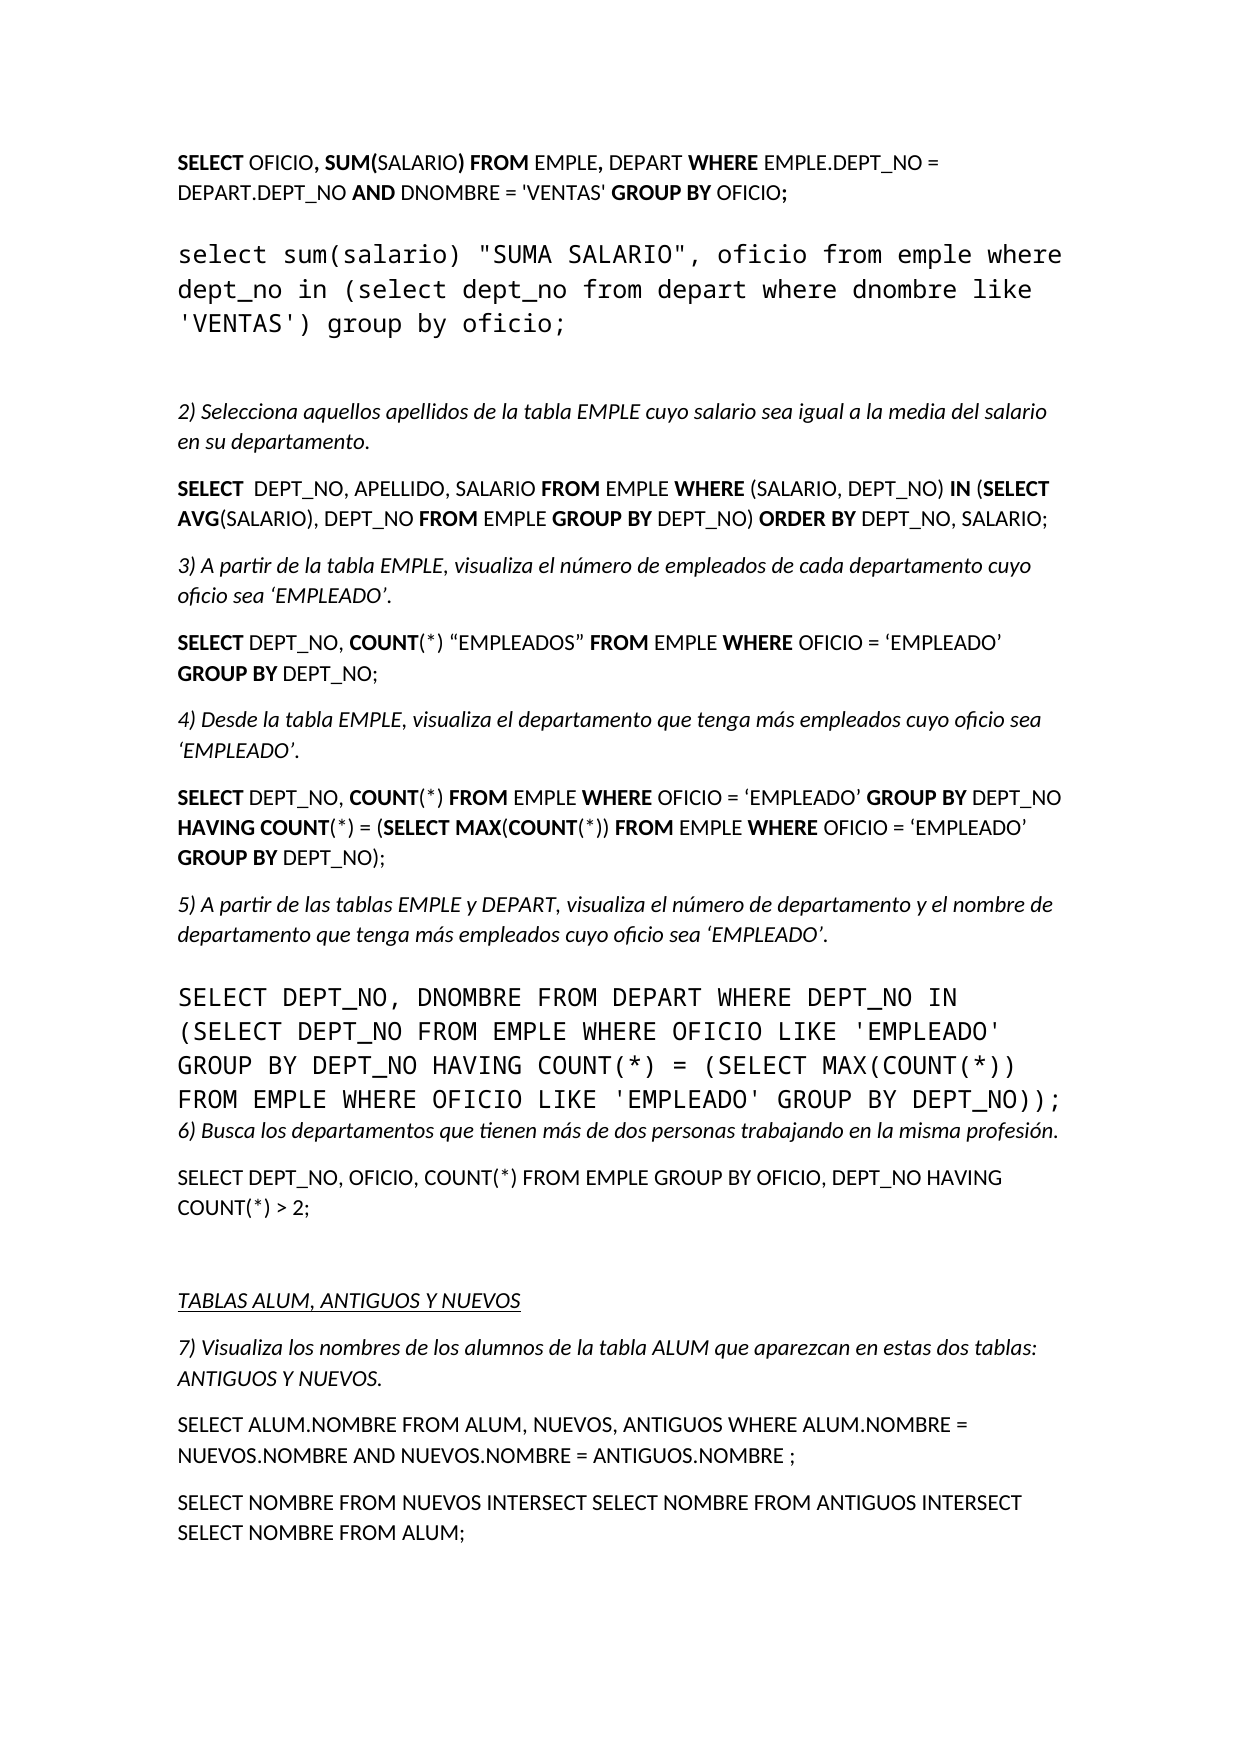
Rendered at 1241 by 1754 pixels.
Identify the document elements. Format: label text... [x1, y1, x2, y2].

text 2) Selecciona aquellos apellidos de la tabla EMPLE cuyo salario sea igual a la media del salario en su departamento. [177, 397, 1063, 456]
text 7) Visualiza los nombres de los alumnos de la tabla ALUM que aparezcan en estas dos tablas: ANTIGUOS Y NUEVOS. [177, 1333, 1063, 1392]
text select sum(salario) "SUMA SALARIO", oficio from emple where dept_no in (select dept_no from depart where dnombre like 'VENTAS') group by oficio; [177, 237, 1063, 339]
text SELECT NOMBRE FROM NUEVOS INTERSECT SELECT NOMBRE FROM ANTIGUOS INTERSECT SELECT NOMBRE FROM ALUM; [177, 1488, 1063, 1546]
text TABLAS ALUM, ANTIGUOS Y NUEVOS [177, 1287, 1063, 1315]
text 4) Desde la tabla EMPLE, visualiza el departamento que tenga más empleados cuyo oficio sea ‘EMPLEADO’. [177, 706, 1063, 764]
text SELECT DEPT_NO, DNOMBRE FROM DEPART WHERE DEPT_NO IN (SELECT DEPT_NO FROM EMPLE WHERE OFICIO LIKE 'EMPLEADO' GROUP BY DEPT_NO HAVING COUNT(*) = (SELECT MAX(COUNT(*)) FROM EMPLE WHERE OFICIO LIKE 'EMPLEADO' GROUP BY DEPT_NO)); [177, 979, 1063, 1116]
text SELECT DEPT_NO, COUNT(*) FROM EMPLE WHERE OFICIO = ‘EMPLEADO’ GROUP BY DEPT_NO HAVING COUNT(*) = (SELECT MAX(COUNT(*)) FROM EMPLE WHERE OFICIO = ‘EMPLEADO’ GROUP BY DEPT_NO); [177, 783, 1063, 871]
text 6) Busca los departamentos que tienen más de dos personas trabajando en la misma profesión. [177, 1116, 1063, 1144]
text SELECT ALUM.NOMBRE FROM ALUM, NUEVOS, ANTIGUOS WHERE ALUM.NOMBRE = NUEVOS.NOMBRE AND NUEVOS.NOMBRE = ANTIGUOS.NOMBRE ; [177, 1411, 1063, 1469]
text SELECT DEPT_NO, APELLIDO, SALARIO FROM EMPLE WHERE (SALARIO, DEPT_NO) IN (SELECT AVG(SALARIO), DEPT_NO FROM EMPLE GROUP BY DEPT_NO) ORDER BY DEPT_NO, SALARIO; [177, 474, 1063, 533]
text 3) A partir de la tabla EMPLE, visualiza el número de empleados de cada departamento cuyo oficio sea ‘EMPLEADO’. [177, 551, 1063, 610]
text SELECT OFICIO, SUM(SALARIO) FROM EMPLE, DEPART WHERE EMPLE.DEPT_NO = DEPART.DEPT_NO AND DNOMBRE = 'VENTAS' GROUP BY OFICIO; [177, 148, 1063, 206]
text SELECT DEPT_NO, OFICIO, COUNT(*) FROM EMPLE GROUP BY OFICIO, DEPT_NO HAVING COUNT(*) > 2; [177, 1163, 1063, 1221]
text SELECT DEPT_NO, COUNT(*) “EMPLEADOS” FROM EMPLE WHERE OFICIO = ‘EMPLEADO’ GROUP BY DEPT_NO; [177, 628, 1063, 687]
text 5) A partir de las tablas EMPLE y DEPART, visualiza el número de departamento y el nombre de departamento que tenga más empleados cuyo oficio sea ‘EMPLEADO’. [177, 890, 1063, 948]
